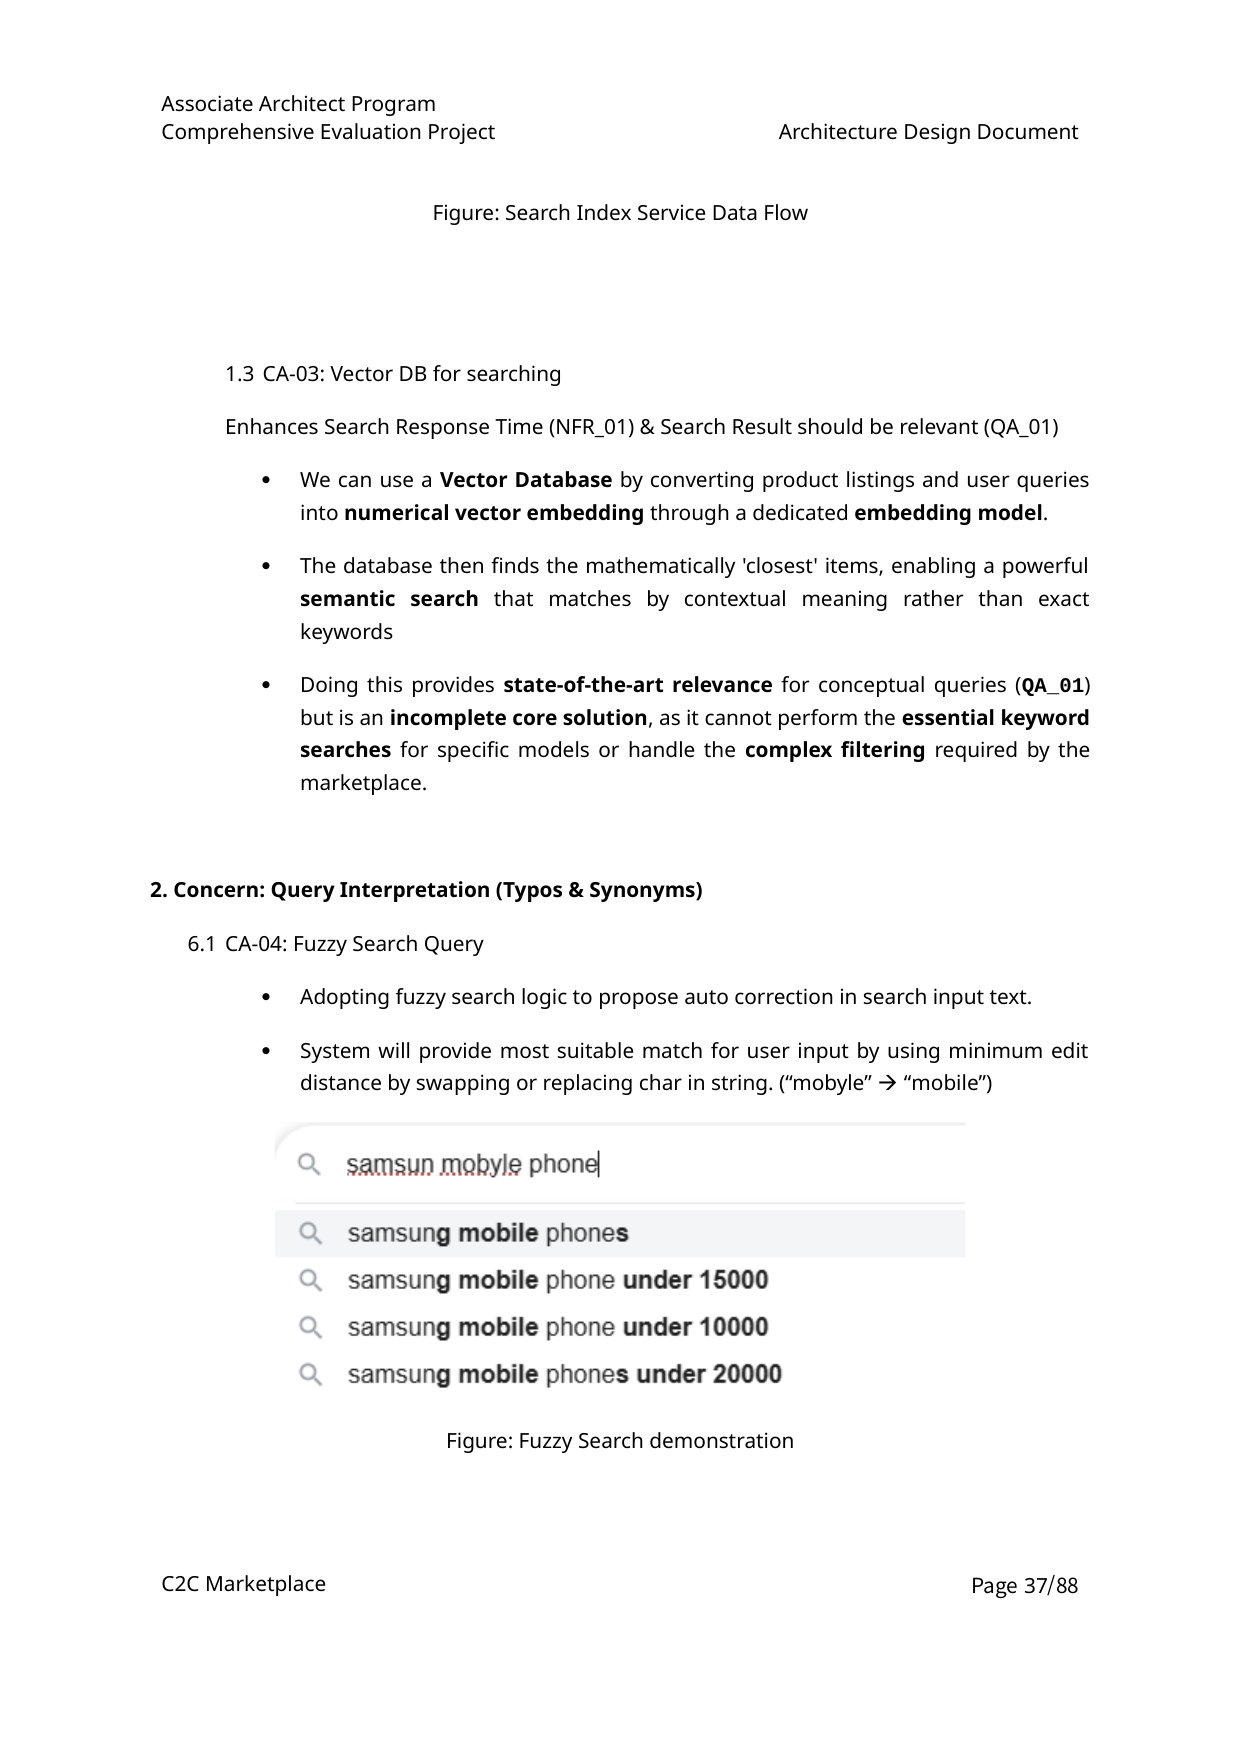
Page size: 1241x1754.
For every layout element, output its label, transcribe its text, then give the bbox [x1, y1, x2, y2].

list Doing this provides state-of-the-art relevance for conceptual queries (QA_01) but is an incomplete core solution, as it cannot perform the essential keyword searches for specific models or handle the complex filtering required by the marketplace. [262, 670, 1090, 797]
list CA-03: Vector DB for searching [225, 359, 1090, 387]
list Enhances Search Response Time (NFR_01) & Search Result should be relevant (QA_01) [225, 412, 1090, 441]
list We can use a Vector Database by converting product listings and user queries into numerical vector embedding through a dedicated embedding model. [262, 466, 1090, 527]
picture [274, 1122, 966, 1402]
list Adopting fuzzy search logic to propose auto correction in search input text. [262, 982, 1090, 1011]
text Figure: Search Index Service Data Flow [150, 198, 1090, 227]
list The database then finds the mathematically 'closest' items, enabling a powerful semantic search that matches by contextual meaning rather than exact keywords [262, 552, 1090, 645]
text Figure: Fuzzy Search demonstration [150, 1427, 1090, 1455]
text 2. Concern: Query Interpretation (Typos & Synonyms) [150, 875, 1090, 903]
list System will provide most suitable match for user input by using minimum edit distance by swapping or replacing char in string. (“mobyle” “mobile”) [262, 1036, 1090, 1097]
list CA-04: Fuzzy Search Query [187, 929, 1090, 957]
